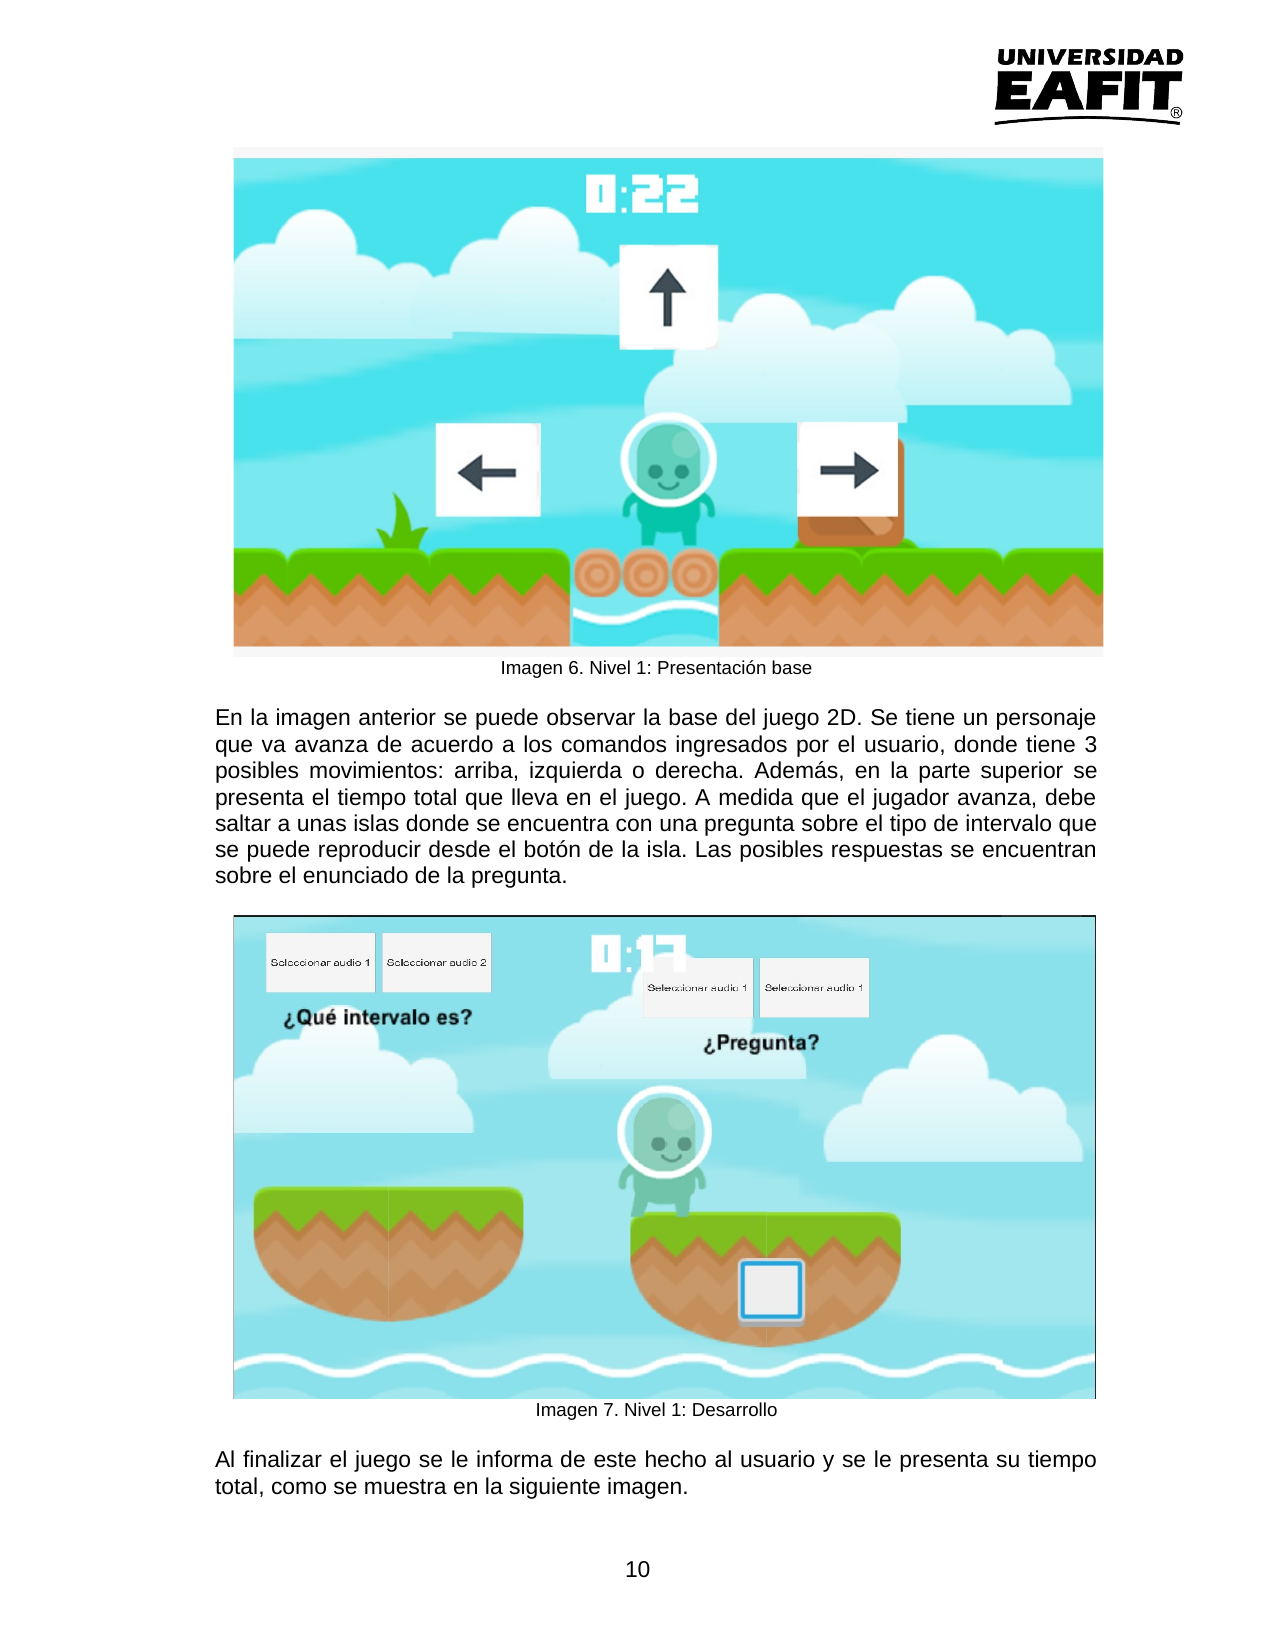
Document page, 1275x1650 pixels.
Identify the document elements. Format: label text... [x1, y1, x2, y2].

text Imagen 6. Nivel 1: Presentación base [215, 656, 1098, 678]
text Imagen 7. Nivel 1: Desarrollo [215, 1398, 1098, 1420]
text Al finalizar el juego se le informa de este hecho al usuario y se le presenta su tiempo total, como se muestra en la siguiente imagen. [215, 1446, 1098, 1499]
picture [993, 48, 1185, 125]
text En la imagen anterior se puede observar la base del juego 2D. Se tiene un personaje que va avanza de acuerdo a los comandos ingresados por el usuario, donde tiene 3 posibles movimientos: arriba, izquierda o derecha. Además, en la parte superior se presenta el tiempo total que lleva en el juego. A medida que el jugador avanza, debe saltar a unas islas donde se encuentra con una pregunta sobre el tipo de intervalo que se puede reproducir desde el botón de la isla. Las posibles respuestas se encuentran sobre el enunciado de la pregunta. [215, 704, 1098, 889]
